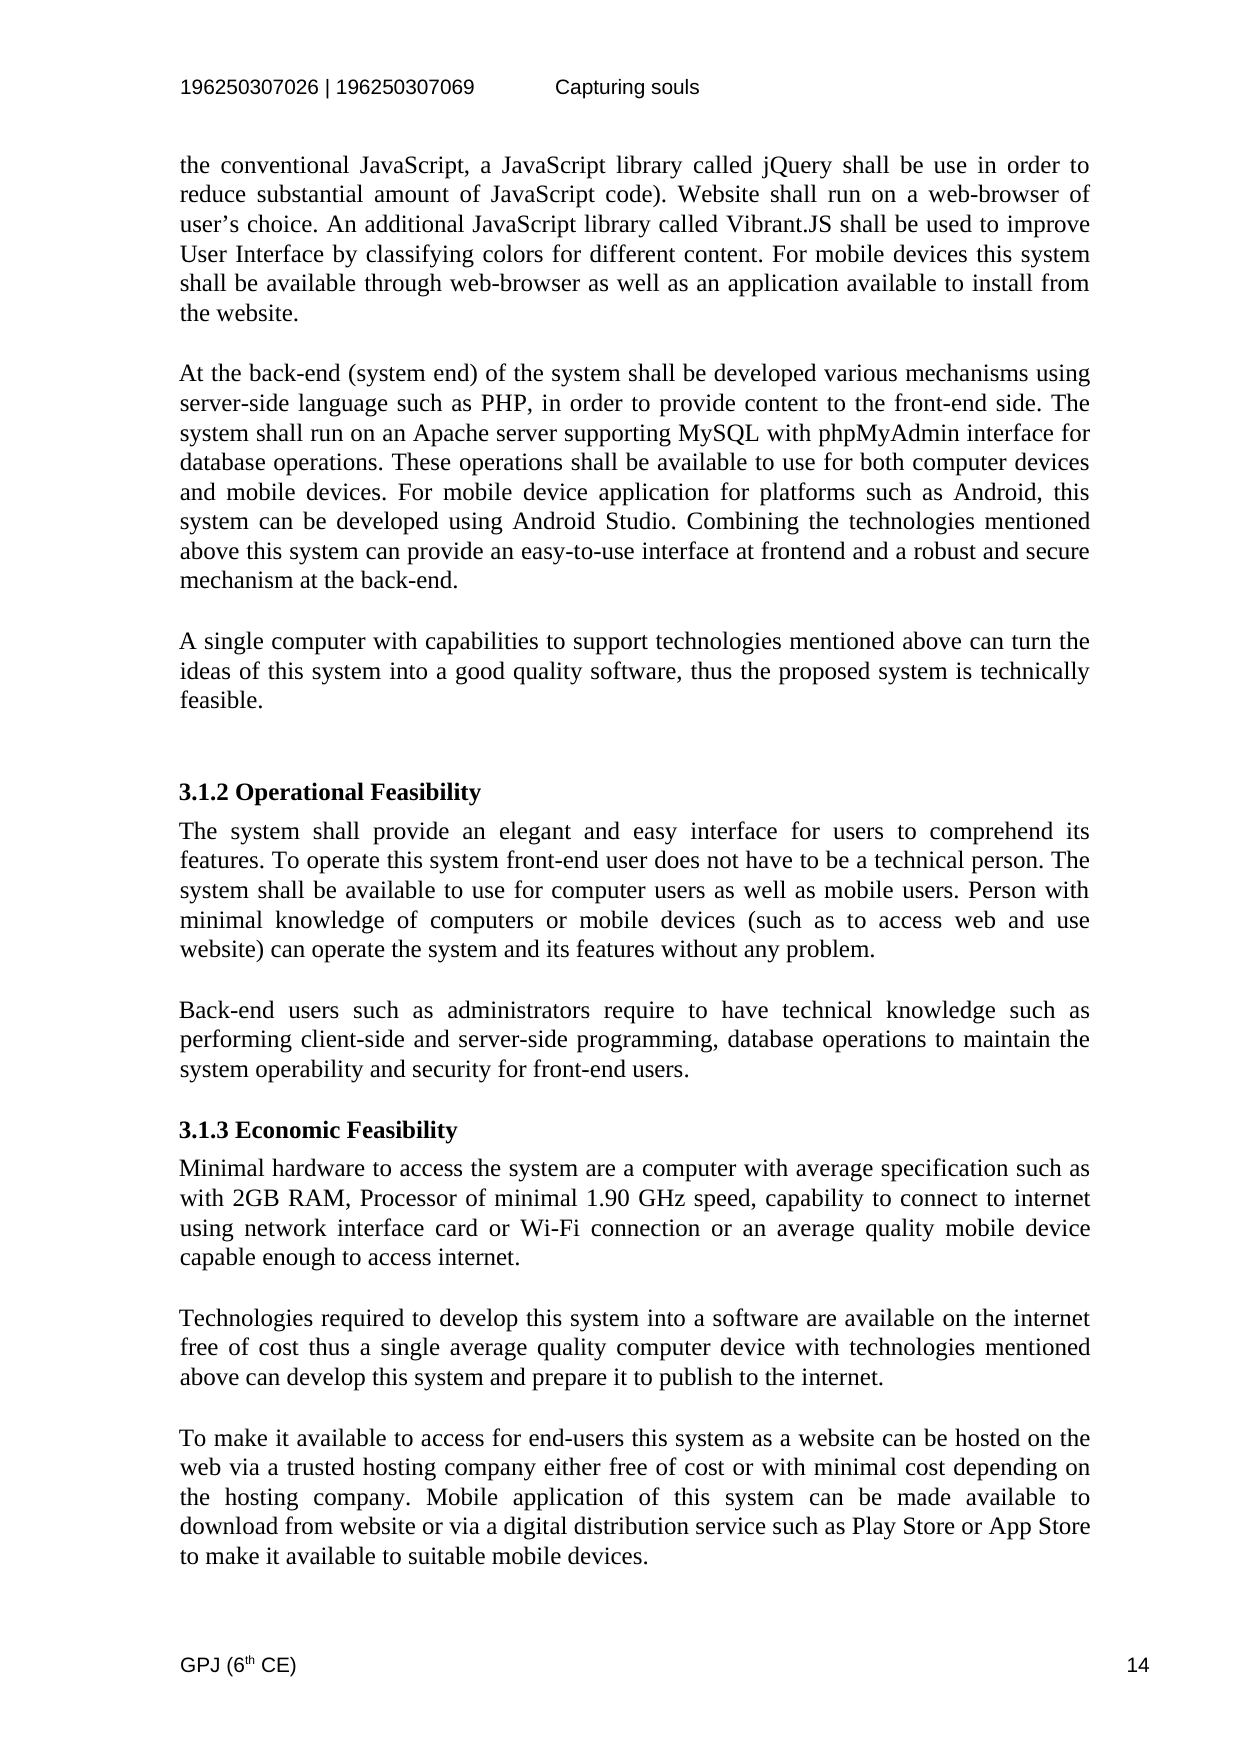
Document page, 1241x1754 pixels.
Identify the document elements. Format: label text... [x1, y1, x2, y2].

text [178, 150, 1091, 327]
text The system shall provide an elegant and easy interface for users to comprehend its features. To operate this system front-end user does not have to be a technical person. The system shall be available to use for computer users as well as mobile users. Person with minimal knowledge of computers or mobile devices (such as to access web and use website) can operate the system and its features without any problem. [178, 816, 1091, 963]
text A single computer with capabilities to support technologies mentioned above can turn the ideas of this system into a good quality software, thus the proposed system is technically feasible. [178, 626, 1091, 714]
text Back-end users such as administrators require to have technical knowledge such as performing client-side and server-side programming, database operations to maintain the system operability and security for front-end users. [178, 995, 1091, 1083]
text To make it available to access for end-users this system as a website can be hosted on the web via a trusted hosting company either free of cost or with minimal cost depending on the hosting company. Mobile application of this system can be made available to download from website or via a digital distribution service such as Play Store or App Store to make it available to suitable mobile devices. [178, 1423, 1091, 1570]
text At the back-end (system end) of the system shall be developed various mechanisms using server-side language such as PHP, in order to provide content to the front-end side. The system shall run on an Apache server supporting MySQL with phpMyAdmin interface for database operations. These operations shall be available to use for both computer devices and mobile devices. For mobile device application for platforms such as Android, this system can be developed using Android Studio. Combining the technologies mentioned above this system can provide an easy-to-use interface at frontend and a robust and secure mechanism at the back-end. [178, 358, 1091, 594]
subtitle 3.1.2 Operational Feasibility [178, 777, 1090, 806]
text Minimal hardware to access the system are a computer with average specification such as with 2GB RAM, Processor of minimal 1.90 GHz speed, capability to connect to internet using network interface card or Wi-Fi connection or an average quality mobile device capable enough to access internet. [178, 1153, 1091, 1271]
subtitle 3.1.3 Economic Feasibility [178, 1115, 1090, 1143]
text Technologies required to develop this system into a software are available on the internet free of cost thus a single average quality computer device with technologies mentioned above can develop this system and prepare it to publish to the internet. [178, 1303, 1091, 1391]
